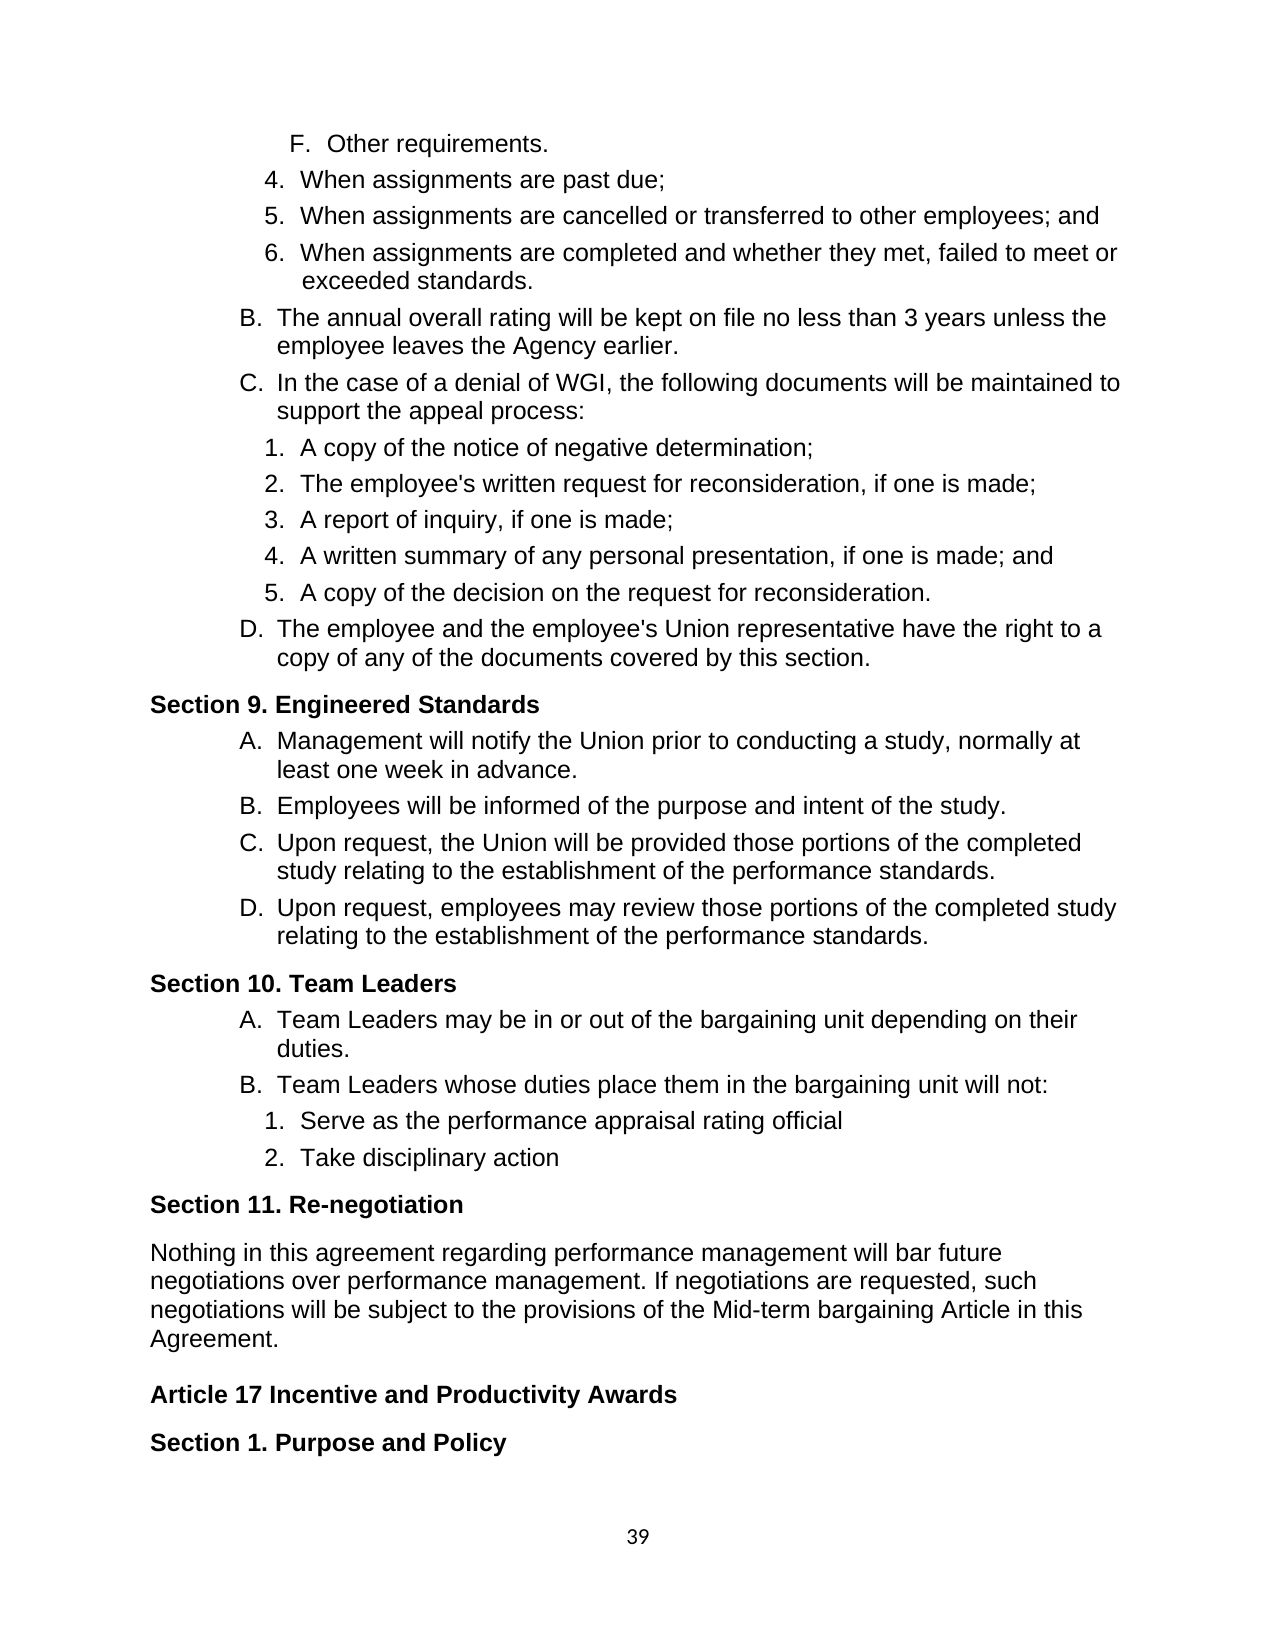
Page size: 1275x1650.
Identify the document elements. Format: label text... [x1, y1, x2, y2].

list A written summary of any personal presentation, if one is made; and [264, 541, 1125, 570]
list Team Leaders may be in or out of the bargaining unit depending on their duties. [239, 1005, 1125, 1063]
list Serve as the performance appraisal rating official [264, 1106, 1125, 1135]
list The annual overall rating will be kept on file no less than 3 years unless the employee leaves the Agency earlier. [239, 303, 1125, 360]
text Section 9. Engineered Standards [150, 690, 1125, 719]
list Upon request, the Union will be provided those portions of the completed study relating to the establishment of the performance standards. [239, 828, 1125, 885]
list Upon request, employees may review those portions of the completed study relating to the establishment of the performance standards. [239, 893, 1125, 950]
list When assignments are cancelled or transferred to other employees; and [264, 201, 1125, 230]
list When assignments are past due; [264, 165, 1125, 194]
text Section 10. Team Leaders [150, 969, 1125, 998]
text Section 11. Re-negotiation [150, 1190, 1125, 1219]
list The employee's written request for reconsideration, if one is made; [264, 469, 1125, 498]
list Take disciplinary action [264, 1143, 1125, 1171]
text Nothing in this agreement regarding performance management will bar future negotiations over performance management. If negotiations are requested, such negotiations will be subject to the provisions of the Mid-term bargaining Article in this Agreement. [150, 1238, 1125, 1353]
text Section 1. Purpose and Policy [150, 1428, 1125, 1456]
text Article 17 Incentive and Productivity Awards [150, 1371, 1125, 1409]
list A copy of the notice of negative determination; [264, 433, 1125, 461]
list In the case of a denial of WGI, the following documents will be maintained to support the appeal process: [239, 368, 1125, 425]
list When assignments are completed and whether they met, failed to meet or exceeded standards. [264, 238, 1125, 295]
list Team Leaders whose duties place them in the bargaining unit will not: [239, 1070, 1125, 1099]
list The employee and the employee's Union representative have the right to a copy of any of the documents covered by this section. [239, 614, 1125, 671]
list A report of inquiry, if one is made; [264, 505, 1125, 534]
list Employees will be informed of the purpose and intent of the study. [239, 791, 1125, 820]
list Other requirements. [289, 129, 1125, 158]
list Management will notify the Union prior to conducting a study, normally at least one week in advance. [239, 726, 1125, 784]
list A copy of the decision on the request for reconsideration. [264, 578, 1125, 606]
